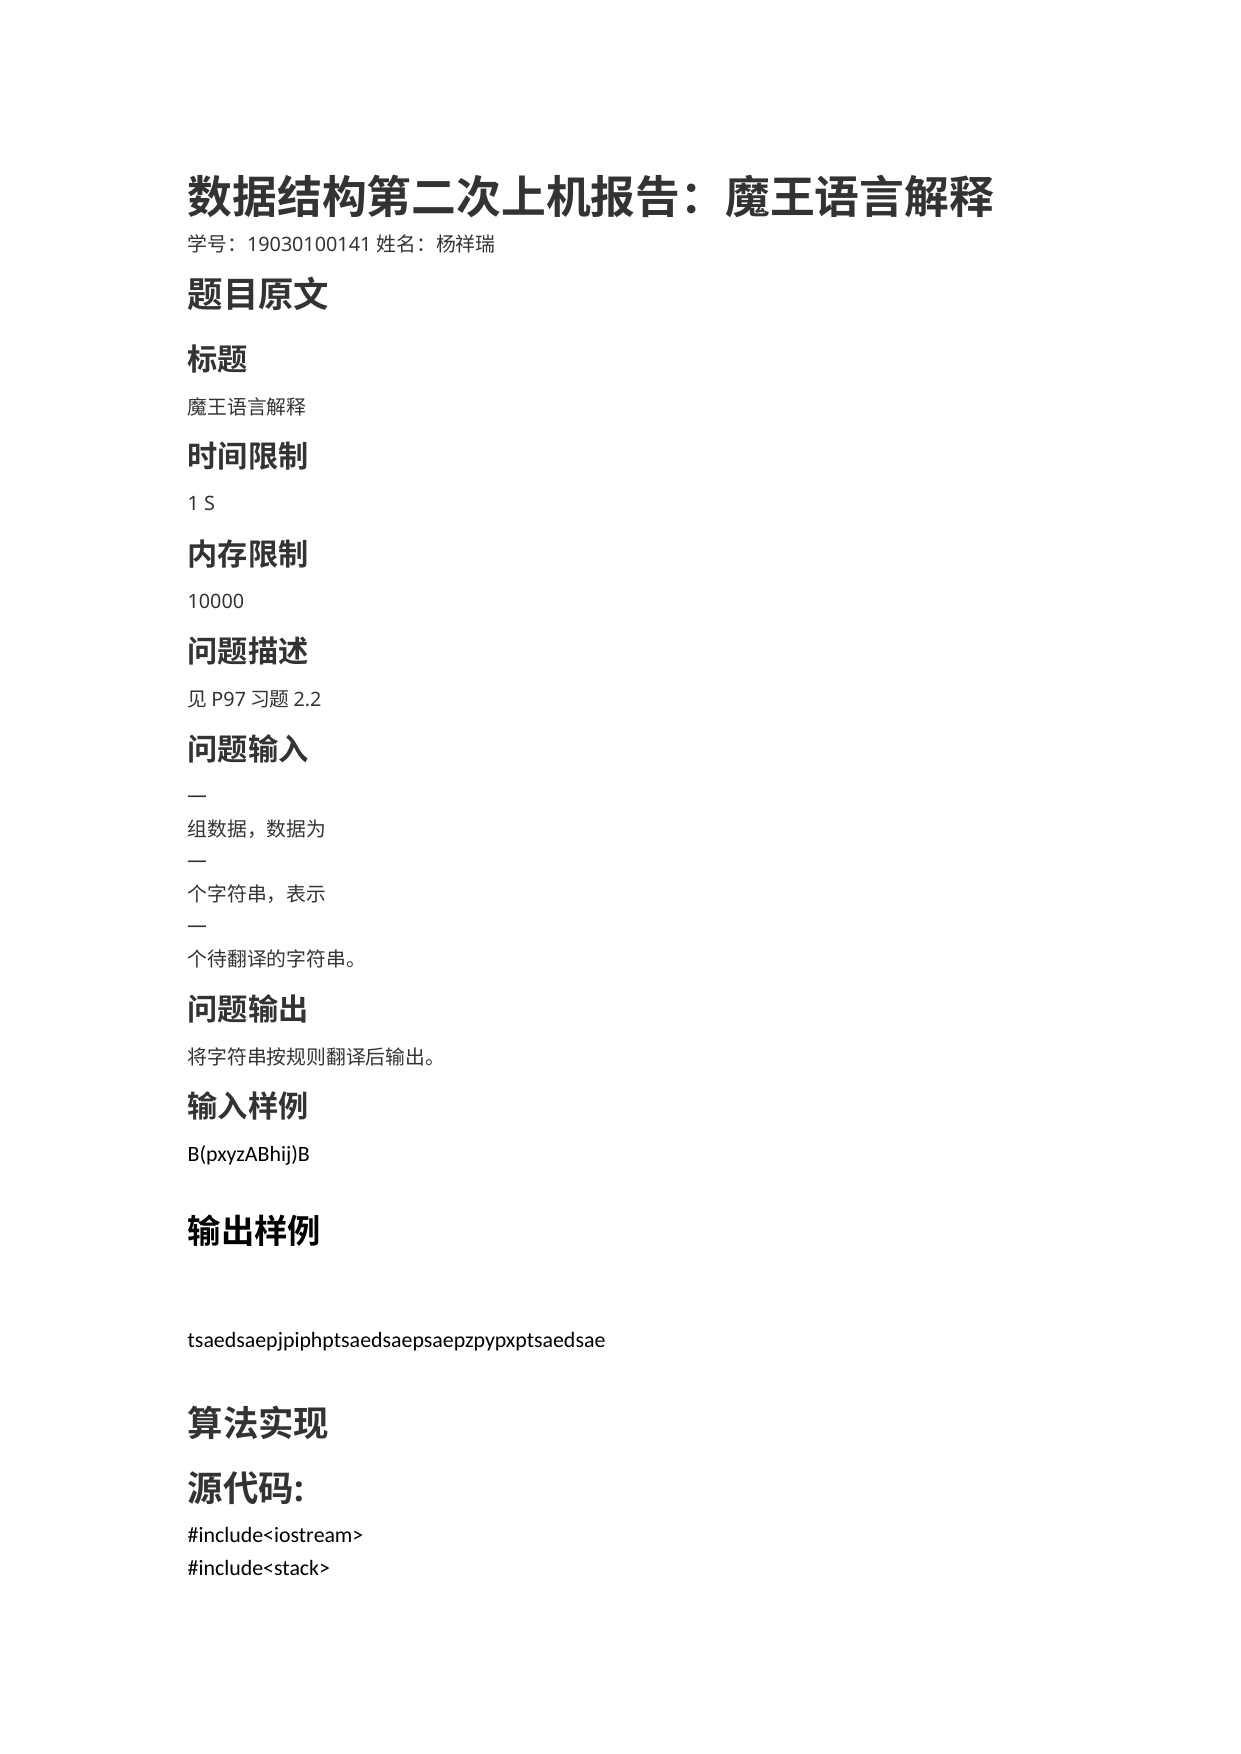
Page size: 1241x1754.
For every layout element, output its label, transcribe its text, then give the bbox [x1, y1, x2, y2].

text 个字符串，表示 [187, 877, 1053, 909]
text 10000 [187, 584, 1053, 617]
text tsaedsaepjpiphptsaedsaepsaepzpypxptsaedsae [187, 1324, 1053, 1356]
text 问题输出 [187, 974, 1053, 1039]
text 源代码: [187, 1454, 1053, 1519]
text 1 S [187, 487, 1053, 519]
text 数据结构第二次上机报告：魔王语言解释 [187, 162, 1053, 227]
text 输入样例 [187, 1072, 1053, 1137]
text 一 [187, 779, 1053, 812]
text #include<stack> [187, 1551, 1053, 1584]
text 问题输入 [187, 714, 1053, 779]
text 见P97习题2.2 [187, 682, 1053, 714]
text 学号：19030100141 姓名：杨祥瑞 [187, 227, 1053, 259]
text 算法实现 [187, 1389, 1053, 1454]
text 魔王语言解释 [187, 389, 1053, 422]
text 一 [187, 844, 1053, 877]
text B(pxyzABhij)B [187, 1137, 1053, 1169]
text 将字符串按规则翻译后输出。 [187, 1039, 1053, 1072]
text 内存限制 [187, 519, 1053, 584]
text 时间限制 [187, 422, 1053, 487]
subtitle 输出样例 [187, 1197, 1053, 1262]
text 一 [187, 909, 1053, 942]
text 组数据，数据为 [187, 812, 1053, 844]
text 个待翻译的字符串。 [187, 942, 1053, 974]
text 标题 [187, 324, 1053, 389]
text 题目原文 [187, 259, 1053, 324]
text 问题描述 [187, 617, 1053, 682]
text #include<iostream> [187, 1519, 1053, 1551]
